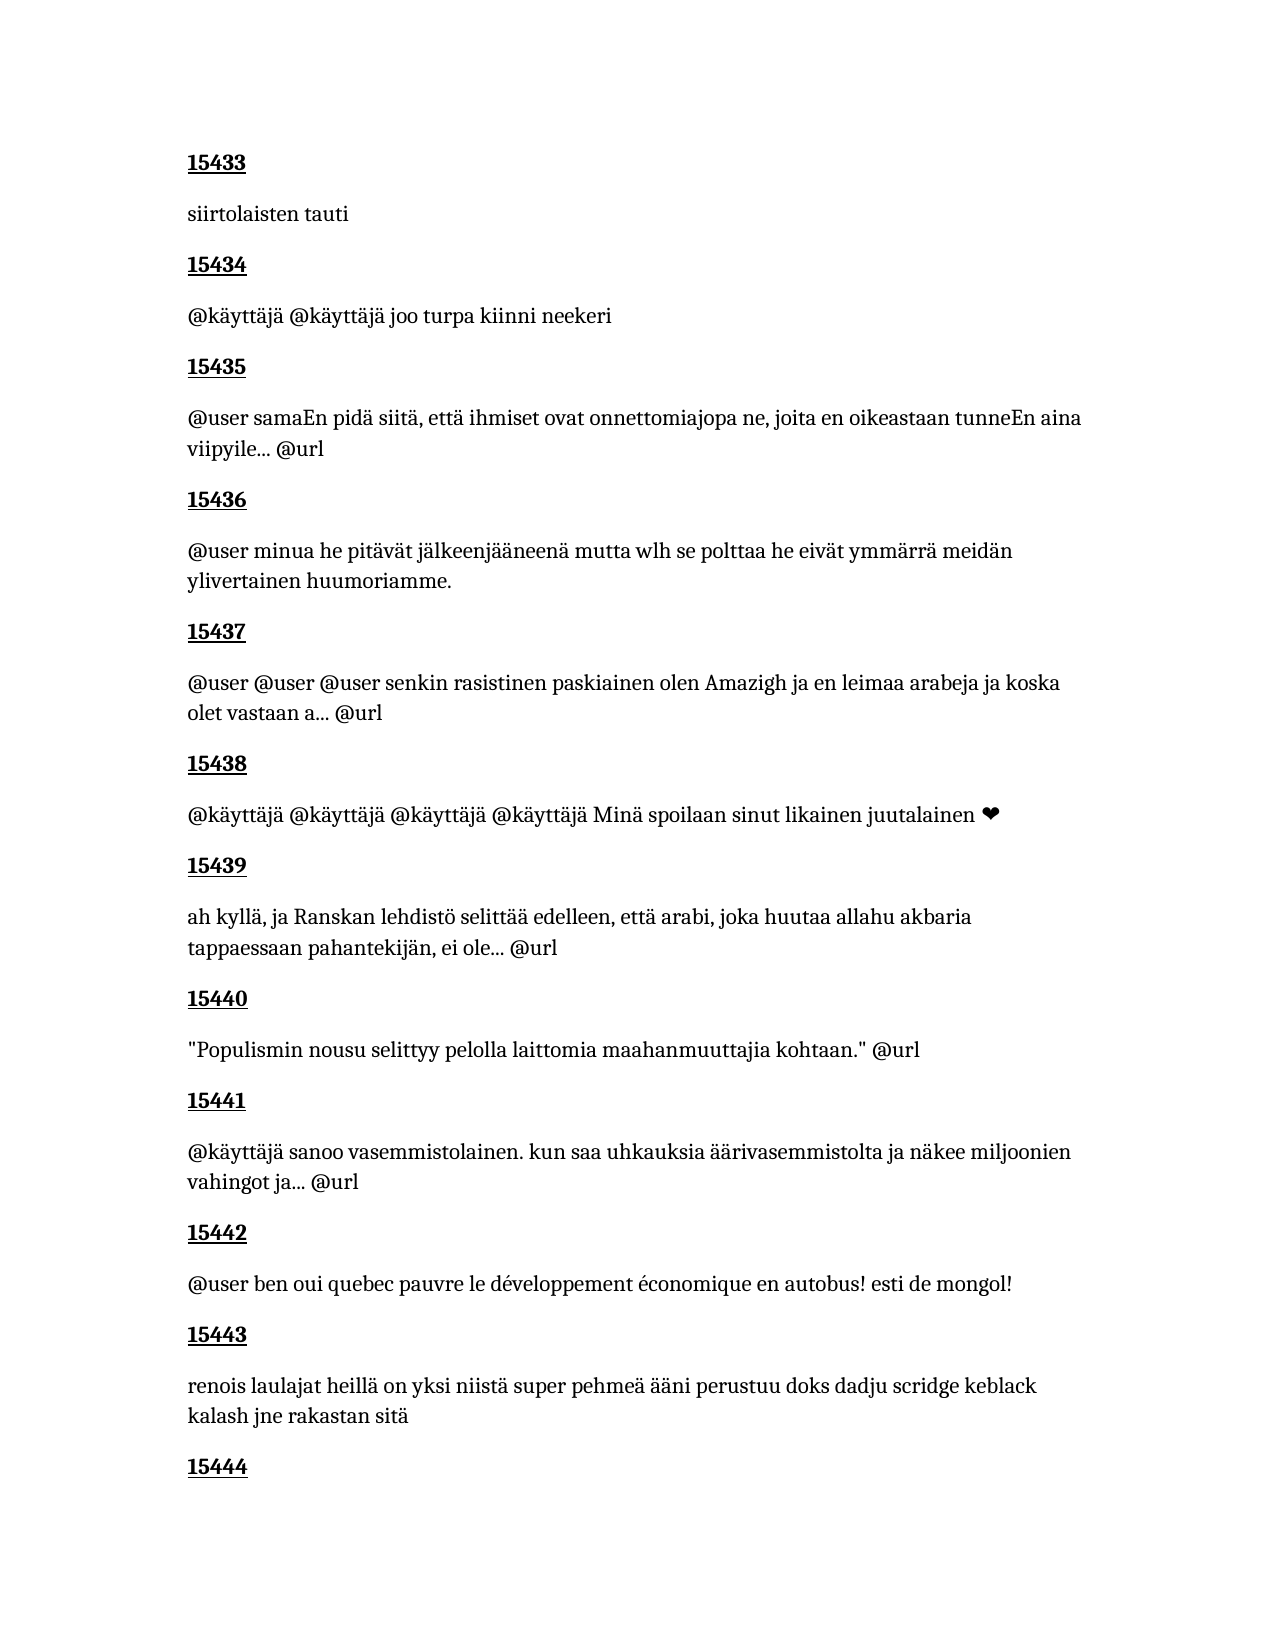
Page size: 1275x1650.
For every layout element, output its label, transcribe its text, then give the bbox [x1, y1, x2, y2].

text @user samaEn pidä siitä, että ihmiset ovat onnettomiajopa ne, joita en oikeastaan tunneEn aina viipyile... @url [187, 405, 1087, 462]
text ah kyllä, ja Ranskan lehdistö selittää edelleen, että arabi, joka huutaa allahu akbaria tappaessaan pahantekijän, ei ole... @url [187, 904, 1087, 961]
text 15444 [187, 1454, 1087, 1481]
text 15438 [187, 751, 1087, 777]
text 15442 [187, 1220, 1087, 1246]
text 15439 [187, 853, 1087, 879]
text @käyttäjä sanoo vasemmistolainen. kun saa uhkauksia äärivasemmistolta ja näkee miljoonien vahingot ja... @url [187, 1138, 1087, 1195]
text @käyttäjä @käyttäjä joo turpa kiinni neekeri [187, 303, 1087, 329]
text 15437 [187, 619, 1087, 645]
text 15434 [187, 252, 1087, 278]
text 15441 [187, 1087, 1087, 1114]
text @käyttäjä @käyttäjä @käyttäjä @käyttäjä Minä spoilaan sinut likainen juutalainen ❤ [187, 802, 1087, 828]
text 15433 [187, 150, 1087, 176]
text 15436 [187, 486, 1087, 513]
text 15443 [187, 1322, 1087, 1348]
text renois laulajat heillä on yksi niistä super pehmeä ääni perustuu doks dadju scridge keblack kalash jne rakastan sitä [187, 1373, 1087, 1429]
text @user @user @user senkin rasistinen paskiainen olen Amazigh ja en leimaa arabeja ja koska olet vastaan a... @url [187, 670, 1087, 726]
text @user ben oui quebec pauvre le développement économique en autobus! esti de mongol! [187, 1271, 1087, 1297]
text 15435 [187, 354, 1087, 381]
text 15440 [187, 985, 1087, 1012]
text "Populismin nousu selittyy pelolla laittomia maahanmuuttajia kohtaan." @url [187, 1036, 1087, 1063]
text siirtolaisten tauti [187, 201, 1087, 227]
text @user minua he pitävät jälkeenjääneenä mutta wlh se polttaa he eivät ymmärrä meidän ylivertainen huumoriamme. [187, 537, 1087, 594]
